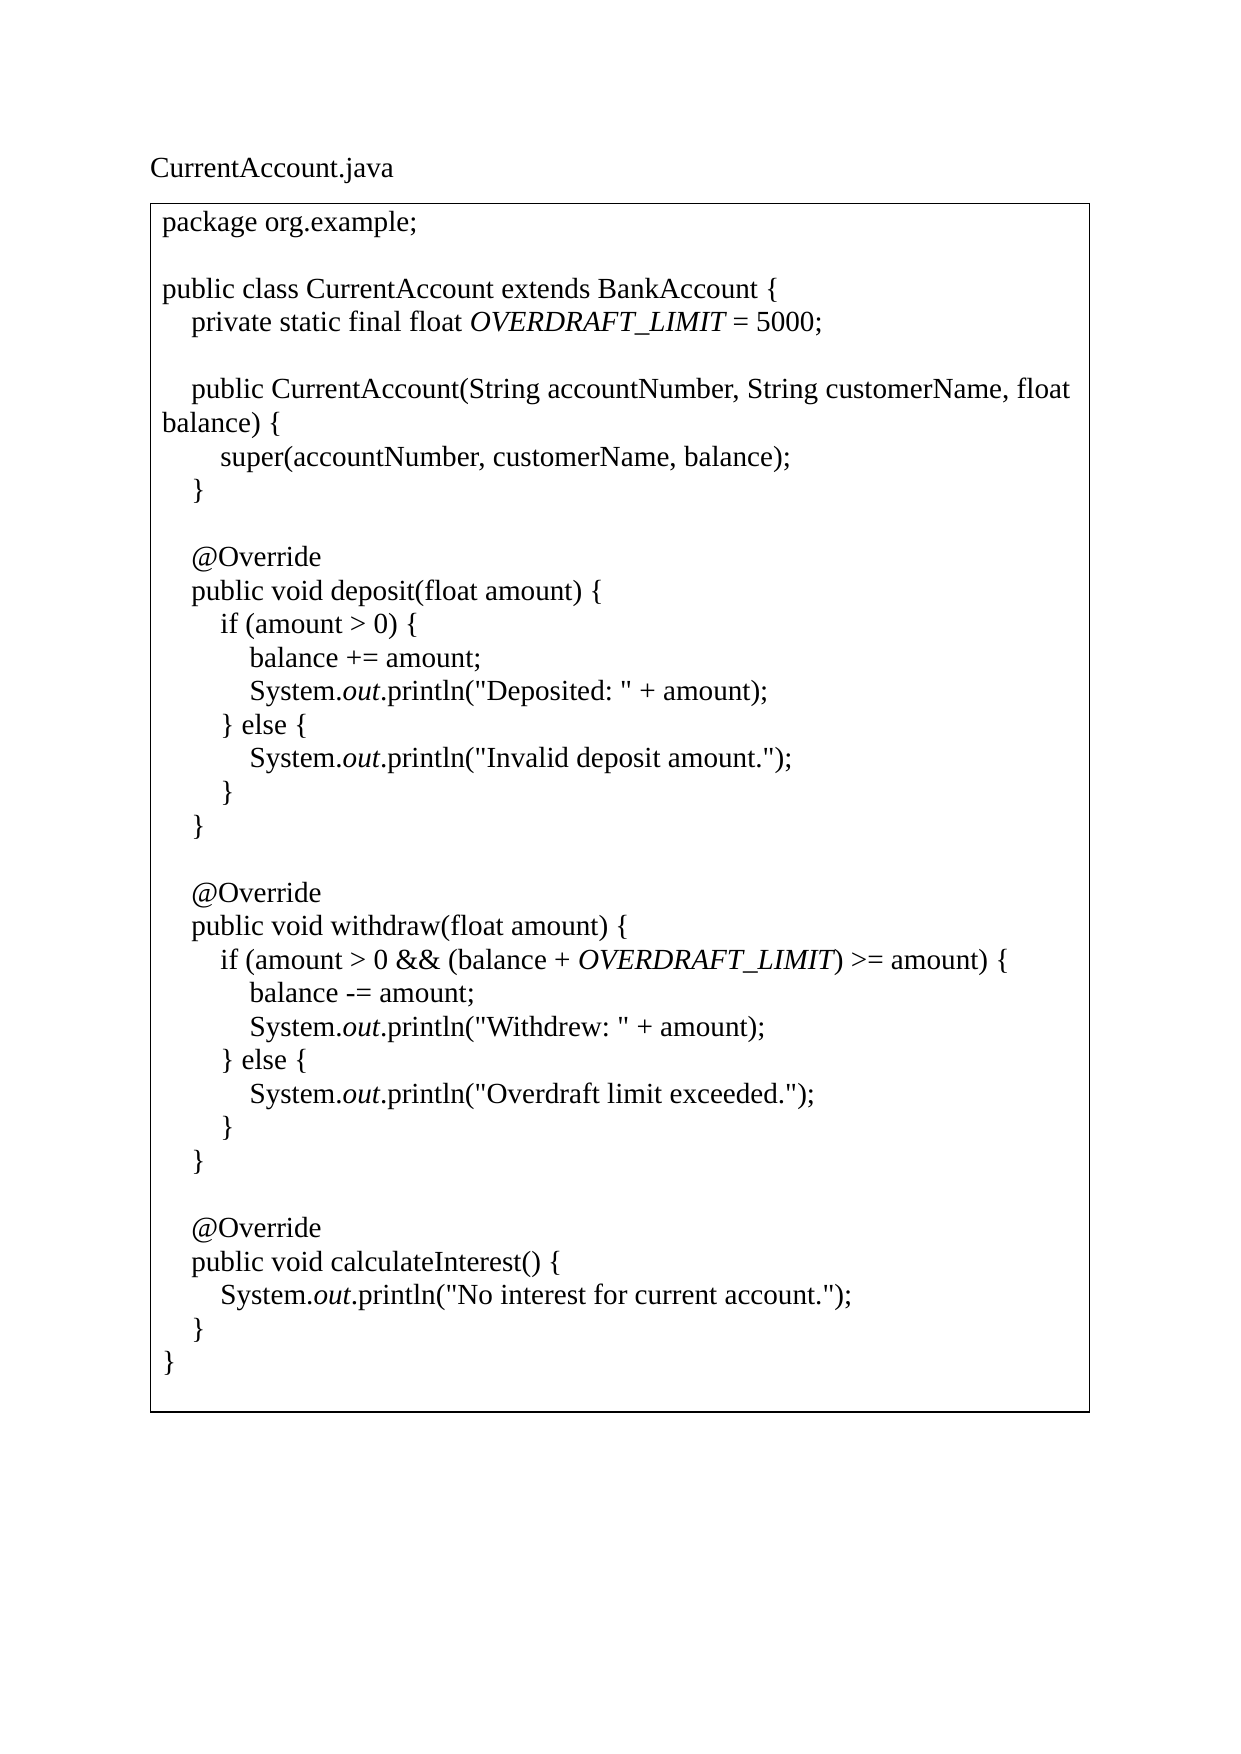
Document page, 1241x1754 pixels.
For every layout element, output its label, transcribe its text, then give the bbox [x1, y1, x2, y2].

table_header package org.example; public class CurrentAccount extends BankAccount { private static final float OVERDRAFT_LIMIT = 5000; public CurrentAccount(String accountNumber, String customerName, float balance) { super(accountNumber, customerName, balance); } @Override public void deposit(float amount) { if (amount > 0) { balance += amount; System.out.println("Deposited: " + amount); } else { System.out.println("Invalid deposit amount."); } } @Override public void withdraw(float amount) { if (amount > 0 && (balance + OVERDRAFT_LIMIT) >= amount) { balance -= amount; System.out.println("Withdrew: " + amount); } else { System.out.println("Overdraft limit exceeded."); } } @Override public void calculateInterest() { System.out.println("No interest for current account."); } } [151, 204, 1089, 1411]
text CurrentAccount.java [150, 150, 1090, 183]
